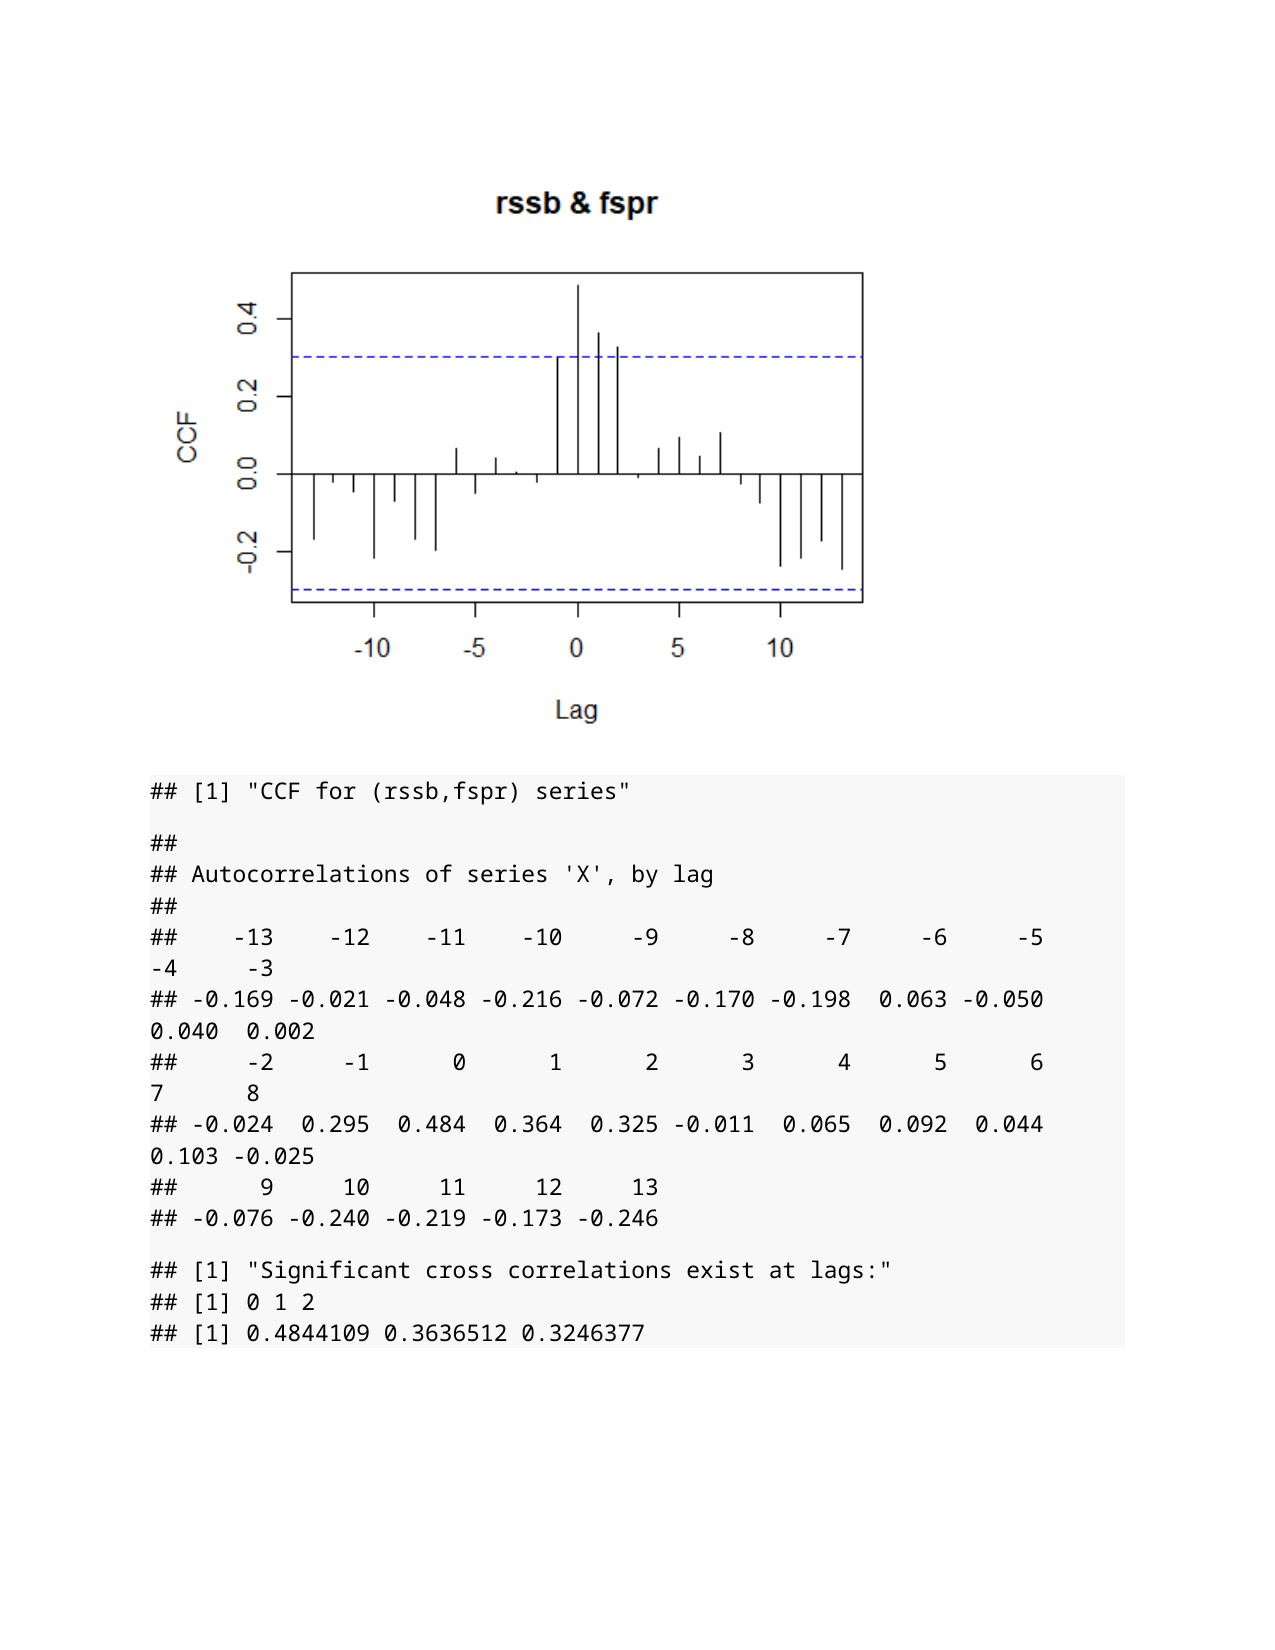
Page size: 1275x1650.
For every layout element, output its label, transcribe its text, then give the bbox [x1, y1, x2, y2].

text ## ## Autocorrelations of series 'X', by lag ## ## -13 -12 -11 -10 -9 -8 -7 -6 -5 -4 -3 ## -0.169 -0.021 -0.048 -0.216 -0.072 -0.170 -0.198 0.063 -0.050 0.040 0.002 ## -2 -1 0 1 2 3 4 5 6 7 8 ## -0.024 0.295 0.484 0.364 0.325 -0.011 0.065 0.092 0.044 0.103 -0.025 ## 9 10 11 12 13 ## -0.076 -0.240 -0.219 -0.173 -0.246 [150, 827, 1125, 1233]
picture [168, 150, 927, 757]
text ## [1] "Significant cross correlations exist at lags:" ## [1] 0 1 2 ## [1] 0.4844109 0.3636512 0.3246377 [150, 1254, 1125, 1348]
text ## [1] "CCF for (rssb,fspr) series" [150, 775, 1125, 806]
